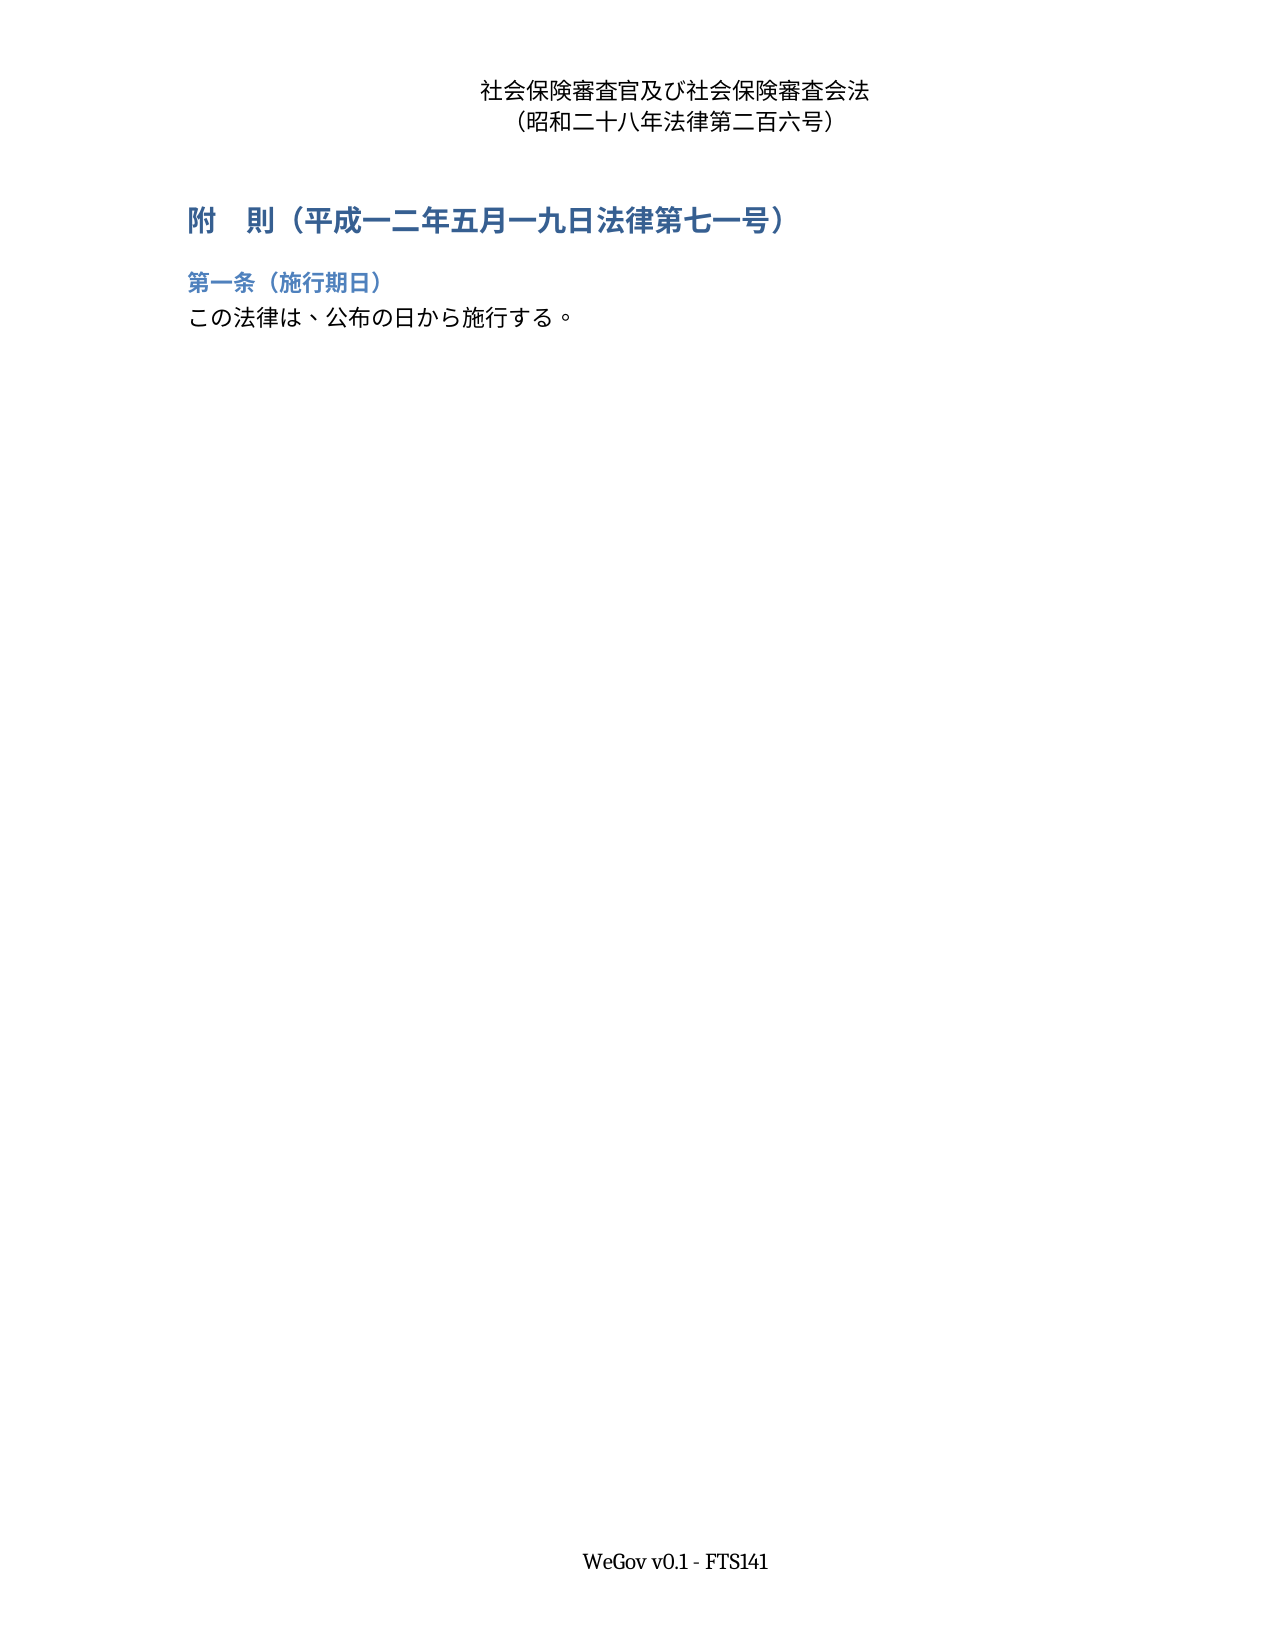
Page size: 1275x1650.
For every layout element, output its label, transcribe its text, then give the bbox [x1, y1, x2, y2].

subtitle 附 則（平成一二年五月一九日法律第七一号） [187, 200, 1087, 240]
subtitle 第一条（施行期日） [187, 266, 1087, 298]
text この法律は、公布の日から施行する。 [187, 302, 1087, 334]
